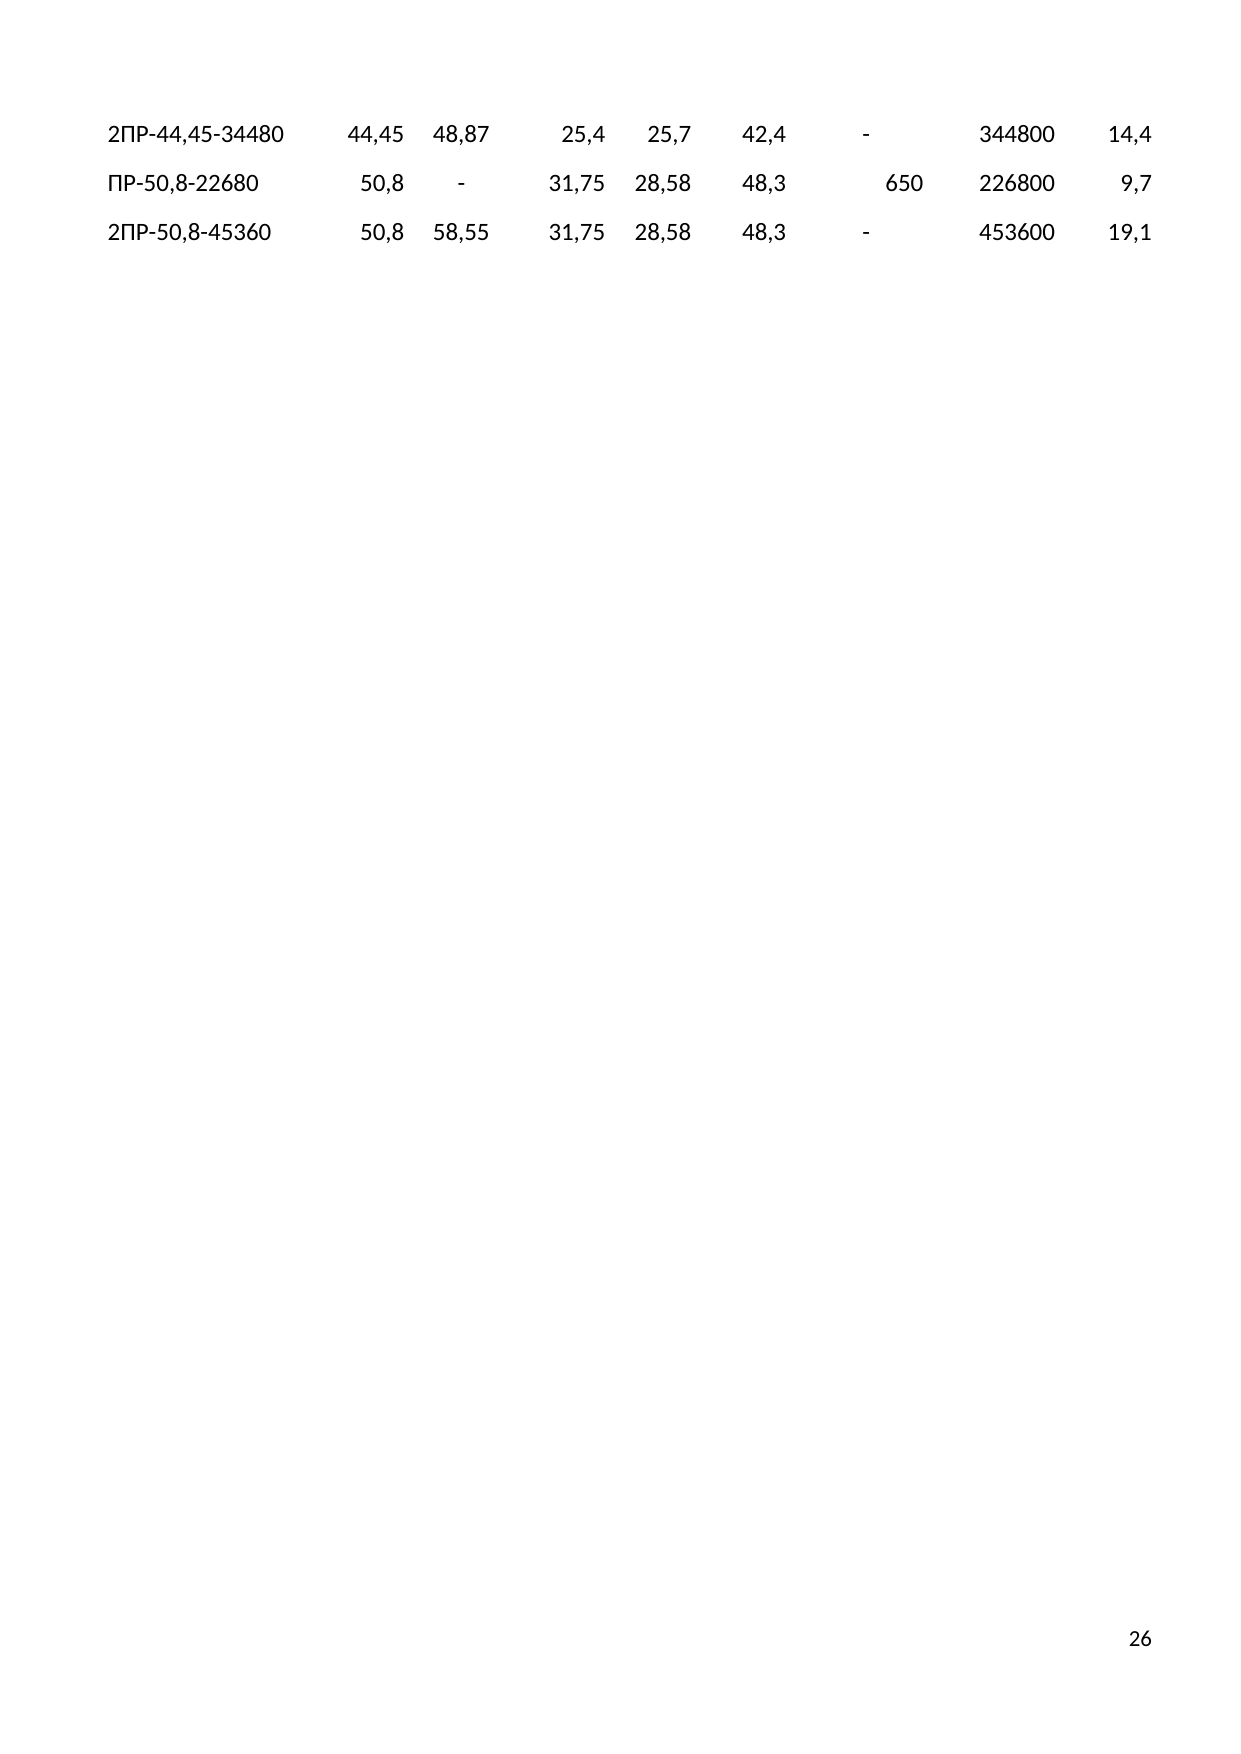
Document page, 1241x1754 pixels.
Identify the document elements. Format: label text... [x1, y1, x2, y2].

table_cell ПР-50,8-22680 [96, 167, 306, 216]
table_cell - [415, 167, 507, 216]
table_cell 42,4 [703, 118, 797, 167]
table_cell 28,58 [616, 216, 702, 264]
table_cell 226800 [934, 167, 1066, 216]
table_cell 453600 [934, 216, 1066, 264]
table_cell 650 [797, 167, 934, 216]
table_cell 31,75 [507, 216, 616, 264]
table_cell 25,7 [616, 118, 702, 167]
table_cell 25,4 [507, 118, 616, 167]
table_cell 2ПР-44,45-34480 [96, 118, 306, 167]
table_cell 48,3 [703, 216, 797, 264]
table_cell 50,8 [306, 216, 415, 264]
table_cell - [797, 118, 934, 167]
table_cell 58,55 [415, 216, 507, 264]
table_cell - [797, 216, 934, 264]
table_cell 50,8 [306, 167, 415, 216]
table_cell 9,7 [1066, 167, 1163, 216]
table_cell 14,4 [1066, 118, 1163, 167]
table_cell 344800 [934, 118, 1066, 167]
table_cell 48,3 [703, 167, 797, 216]
table_cell 28,58 [616, 167, 702, 216]
table_cell 31,75 [507, 167, 616, 216]
table_cell 44,45 [306, 118, 415, 167]
table_cell 19,1 [1066, 216, 1163, 264]
table_cell 48,87 [415, 118, 507, 167]
table_cell 2ПР-50,8-45360 [96, 216, 306, 264]
